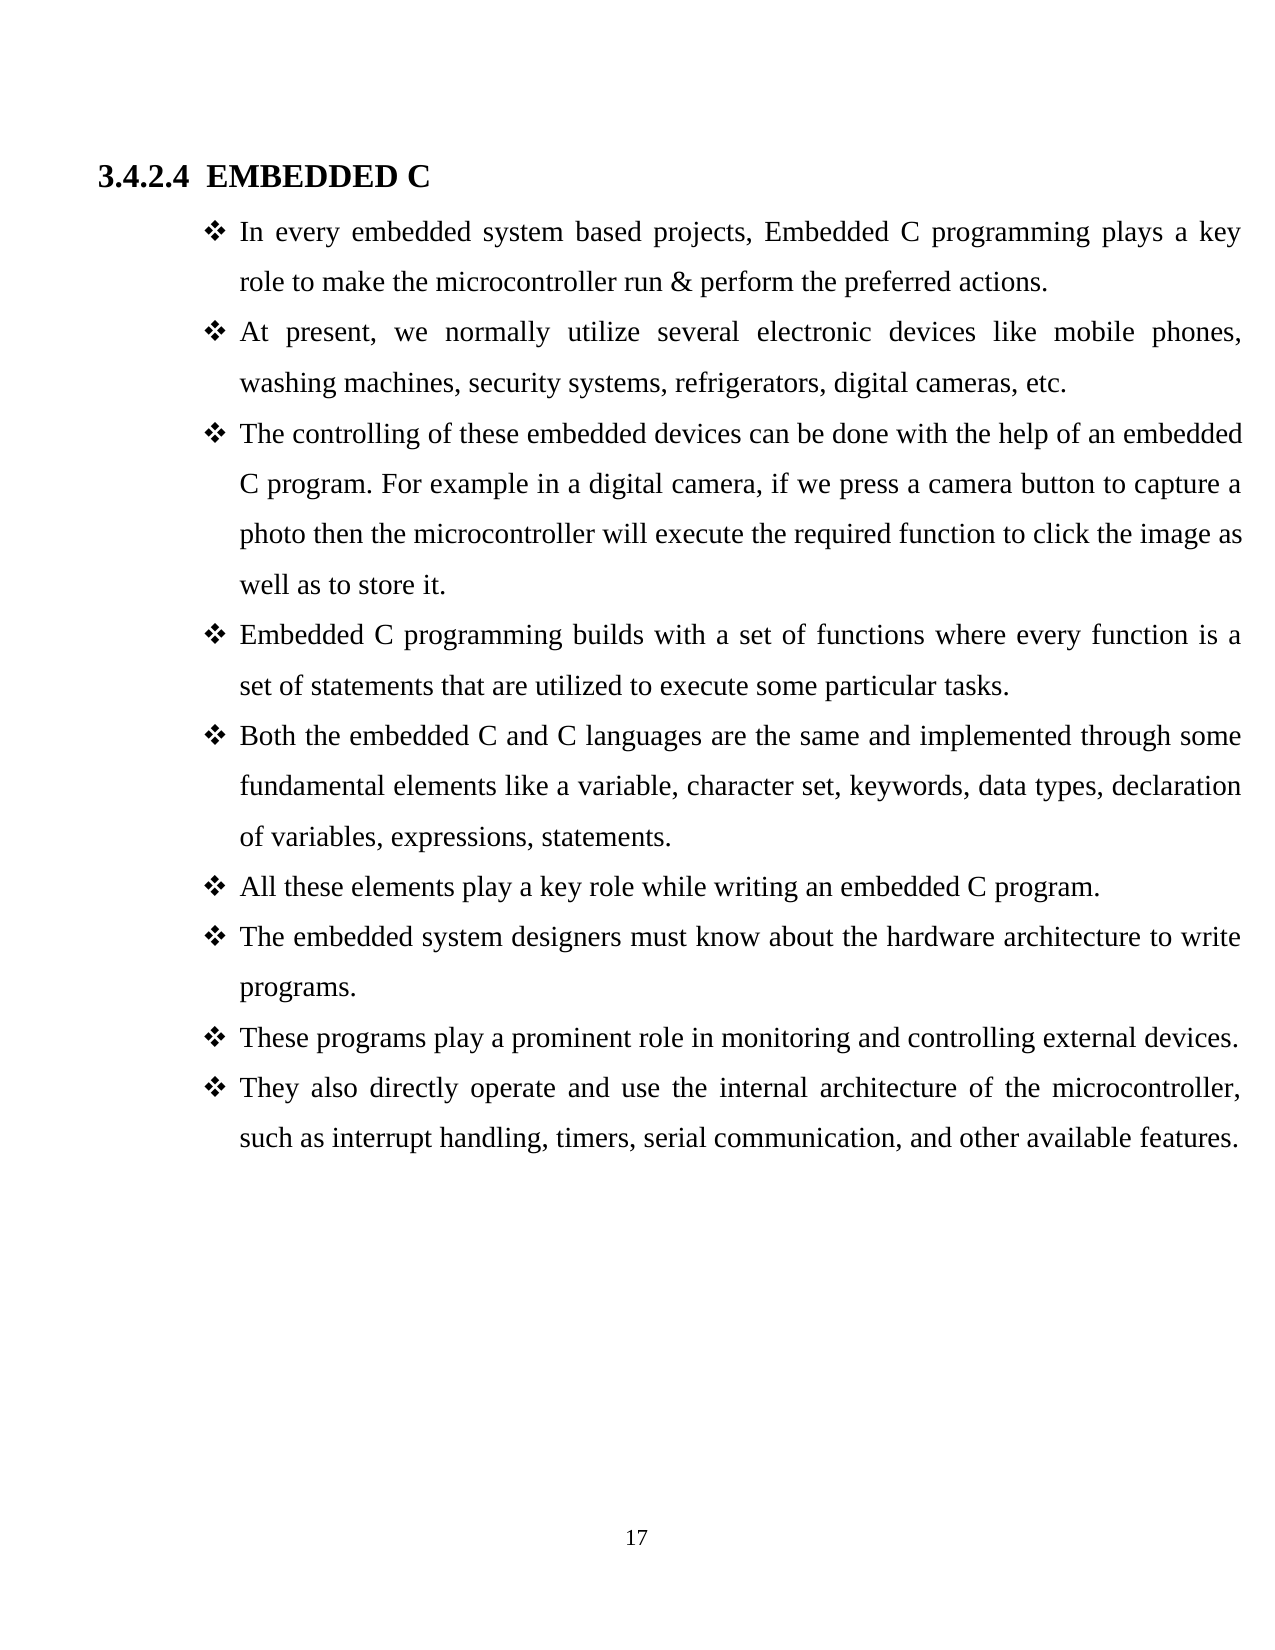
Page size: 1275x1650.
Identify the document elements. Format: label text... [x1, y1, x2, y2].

list At present, we normally utilize several electronic devices like mobile phones, washing machines, security systems, refrigerators, digital cameras, etc. [202, 314, 1243, 399]
list In every embedded system based projects, Embedded C programming plays a key role to make the microcontroller run & perform the preferred actions. [202, 214, 1242, 298]
subtitle 3.4.2.4 EMBEDDED C [98, 156, 1254, 194]
list The controlling of these embedded devices can be done with the help of an embedded C program. For example in a digital camera, if we press a camera button to capture a photo then the microcontroller will execute the required function to click the image as well as to store it. [202, 416, 1243, 600]
list The embedded system designers must know about the hardware architecture to write programs. [202, 919, 1242, 1003]
list They also directly operate and use the internal architecture of the microcontroller, such as interrupt handling, timers, serial communication, and other available features. [202, 1070, 1242, 1154]
list All these elements play a key role while writing an embedded C program. [202, 869, 1254, 903]
list Both the embedded C and C languages are the same and implemented through some fundamental elements like a variable, character set, keywords, data types, declaration of variables, expressions, statements. [202, 718, 1242, 852]
list Embedded C programming builds with a set of functions where every function is a set of statements that are utilized to execute some particular tasks. [202, 617, 1242, 701]
list These programs play a prominent role in monitoring and controlling external devices. [202, 1020, 1254, 1053]
